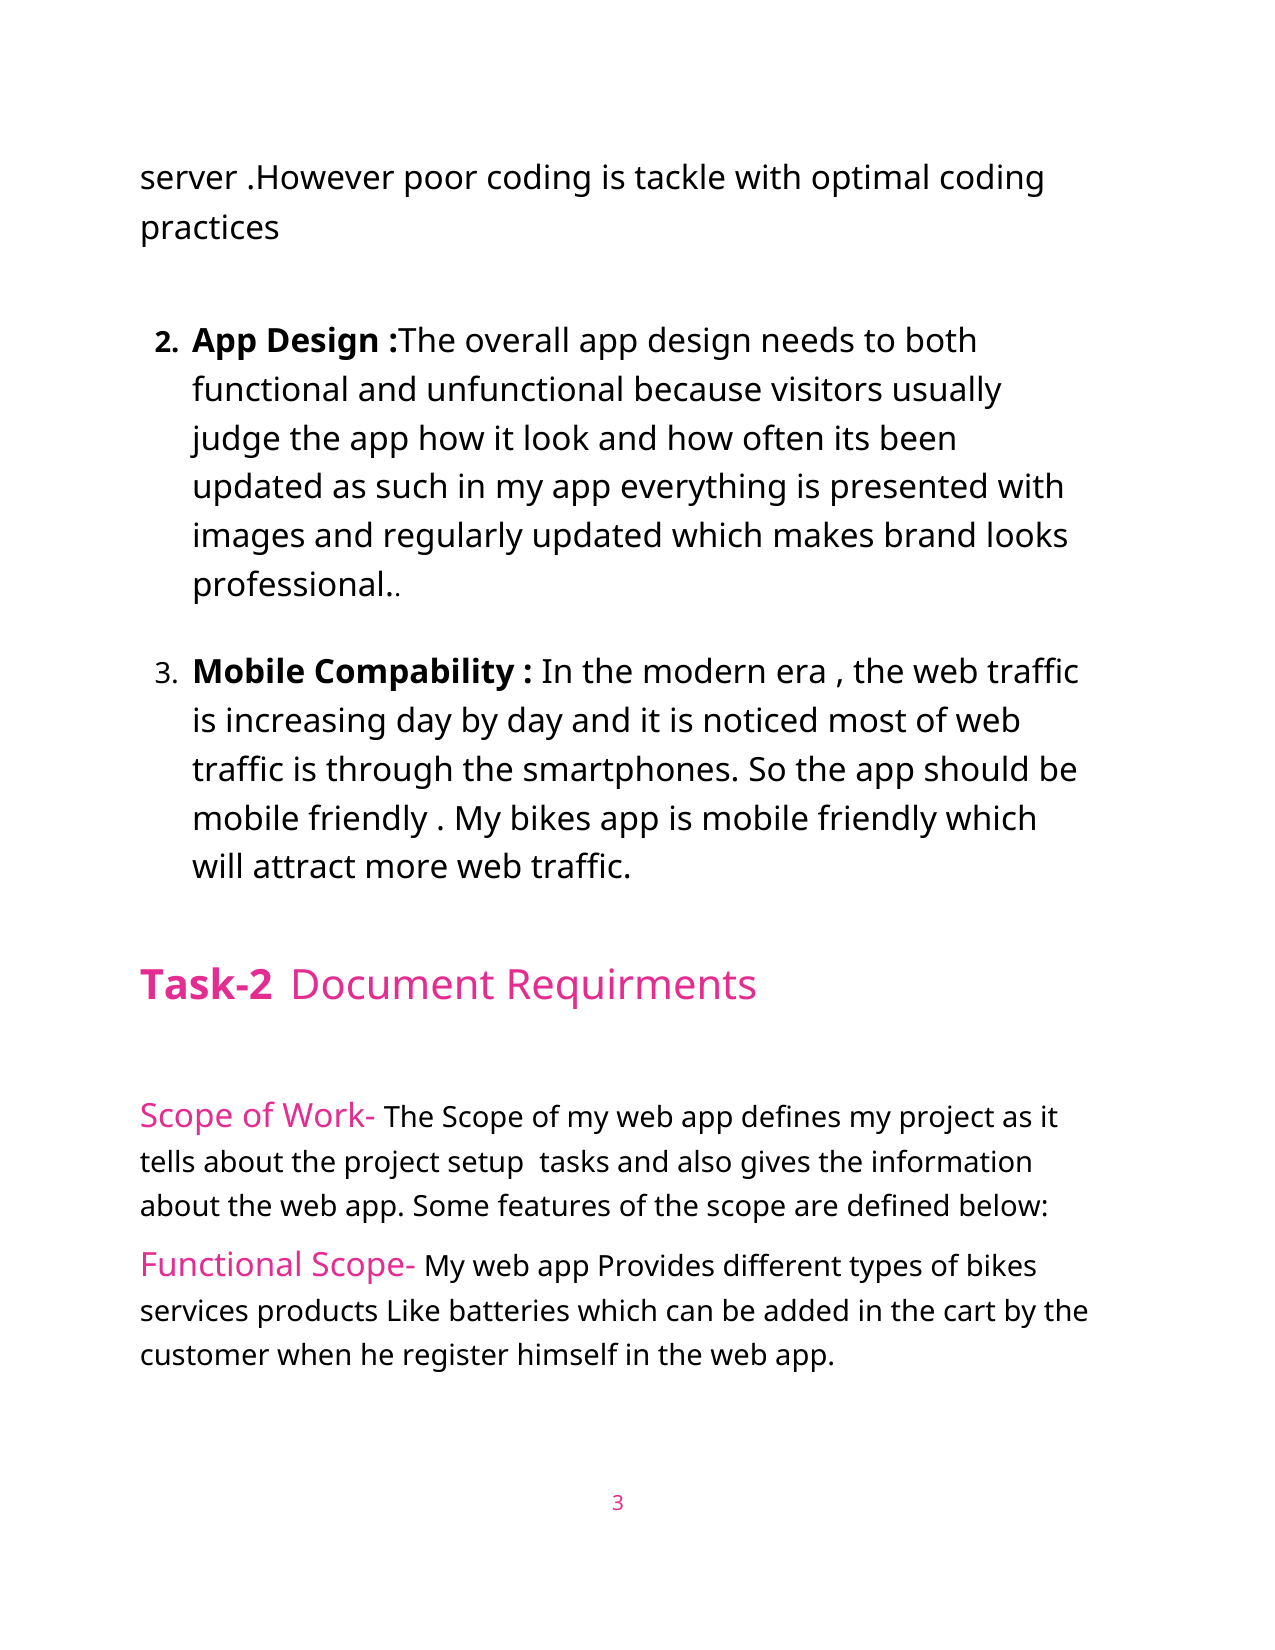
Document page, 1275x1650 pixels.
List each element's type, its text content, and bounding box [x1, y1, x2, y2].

text Functional Scope- My web app Provides different types of bikes services products Like batteries which can be added in the cart by the customer when he register himself in the web app. [139, 1241, 1096, 1374]
text Task-2 Document Requirments [139, 955, 1096, 1011]
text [139, 154, 1096, 249]
list Mobile Compability : In the modern era , the web traffic is increasing day by day and it is noticed most of web traffic is through the smartphones. So the app should be mobile friendly . My bikes app is mobile friendly which will attract more web traffic. [154, 647, 1096, 889]
text Scope of Work- The Scope of my web app defines my project as it tells about the project setup tasks and also gives the information about the web app. Some features of the scope are defined below: [139, 1092, 1096, 1225]
list App Design :The overall app design needs to both functional and unfunctional because visitors usually judge the app how it look and how often its been updated as such in my app everything is presented with images and regularly updated which makes brand looks professional.. [154, 316, 1096, 607]
